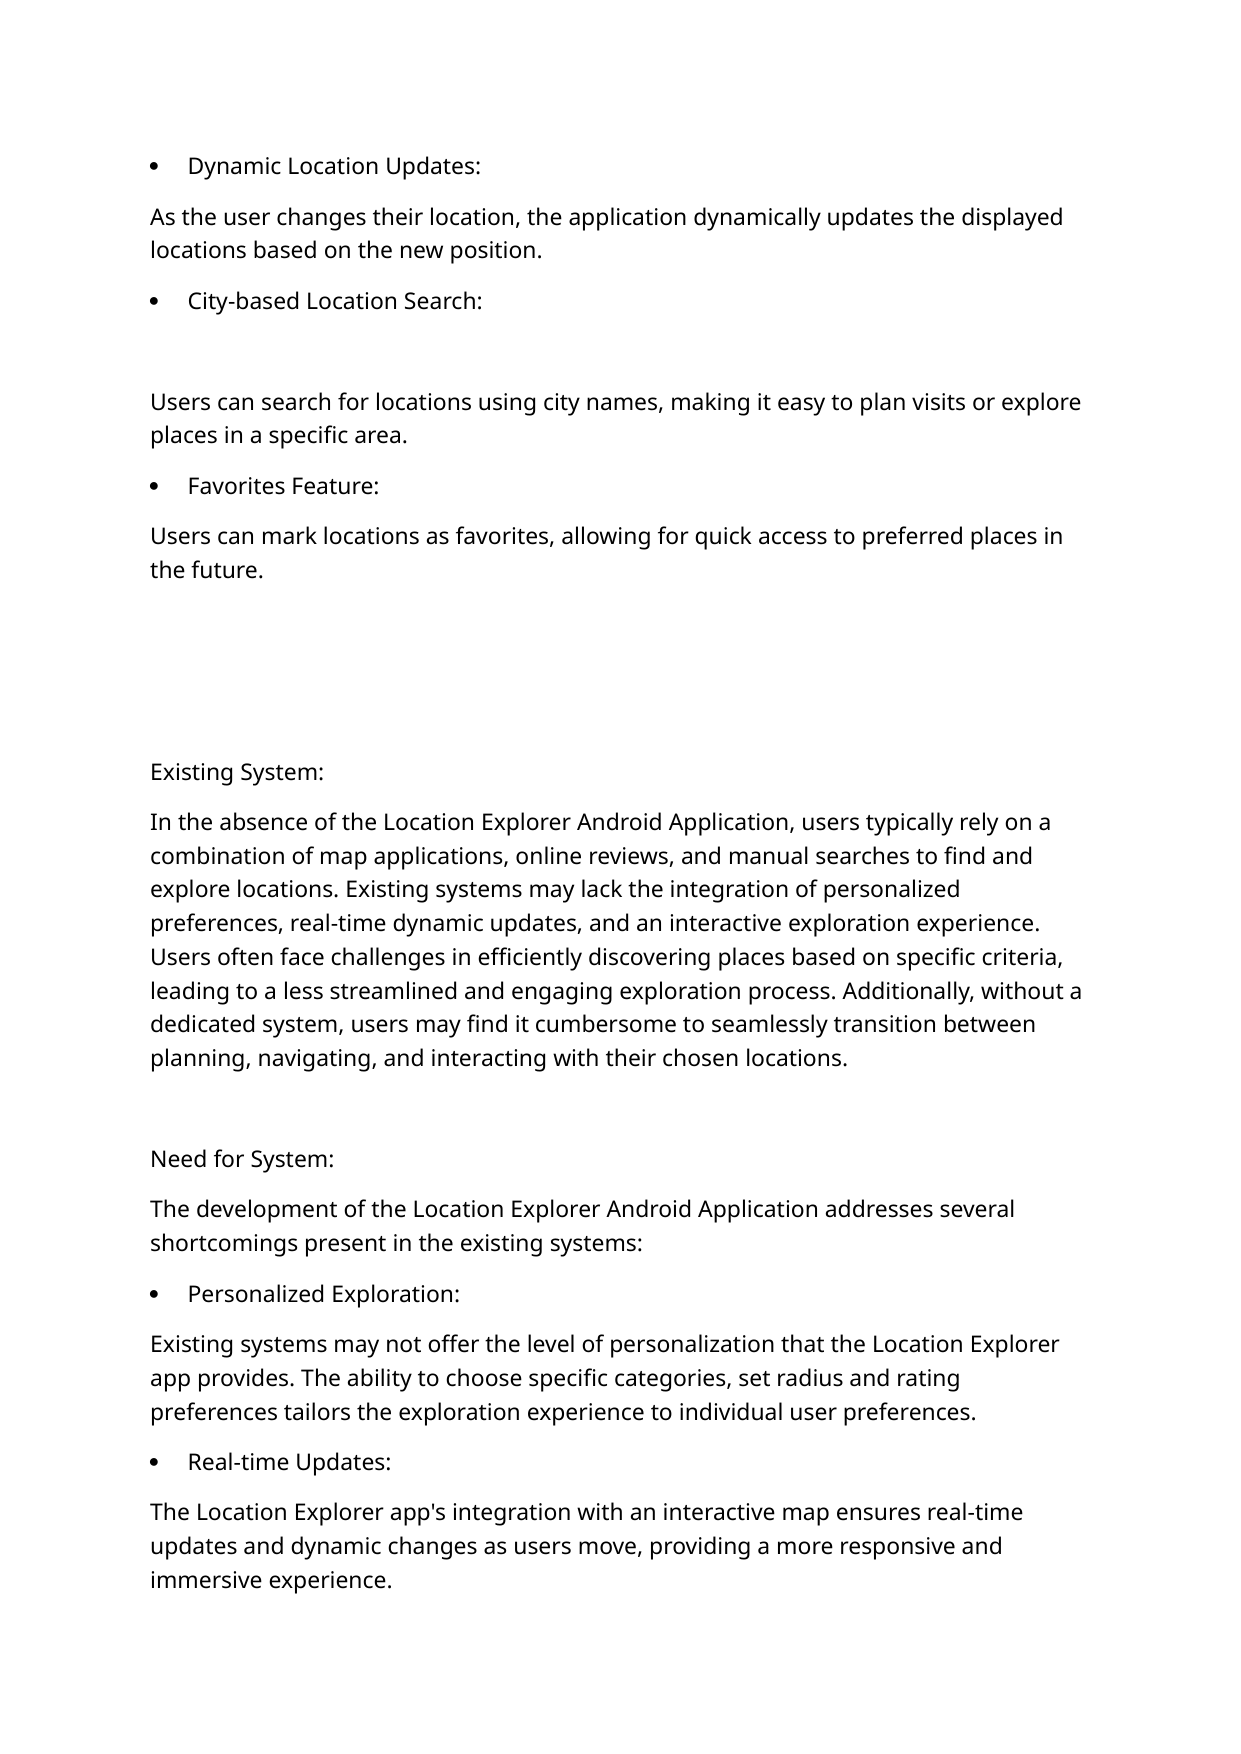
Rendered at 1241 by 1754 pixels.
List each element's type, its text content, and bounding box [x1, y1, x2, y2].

text As the user changes their location, the application dynamically updates the displayed locations based on the new position. [150, 200, 1090, 265]
text The Location Explorer app's integration with an interactive map ensures real-time updates and dynamic changes as users move, providing a more responsive and immersive experience. [150, 1496, 1090, 1595]
text In the absence of the Location Explorer Android Application, users typically rely on a combination of map applications, online reviews, and manual searches to find and explore locations. Existing systems may lack the integration of personalized preferences, real-time dynamic updates, and an interactive exploration experience. Users often face challenges in efficiently discovering places based on specific criteria, leading to a less streamlined and engaging exploration process. Additionally, without a dedicated system, users may find it cumbersome to seamlessly transition between planning, navigating, and interacting with their chosen locations. [150, 806, 1090, 1073]
list City-based Location Search: [150, 284, 1090, 316]
list Real-time Updates: [150, 1446, 1090, 1477]
list Personalized Exploration: [150, 1277, 1090, 1309]
text Need for System: [150, 1143, 1090, 1174]
text The development of the Location Explorer Android Application addresses several shortcomings present in the existing systems: [150, 1193, 1090, 1258]
text Users can mark locations as favorites, allowing for quick access to preferred places in the future. [150, 520, 1090, 585]
text Existing systems may not offer the level of personalization that the Location Explorer app provides. The ability to choose specific categories, set radius and rating preferences tailors the exploration experience to individual user preferences. [150, 1328, 1090, 1427]
text Existing System: [150, 755, 1090, 787]
list Favorites Feature: [150, 469, 1090, 501]
list Dynamic Location Updates: [150, 150, 1090, 181]
text Users can search for locations using city names, making it easy to plan visits or explore places in a specific area. [150, 385, 1090, 450]
